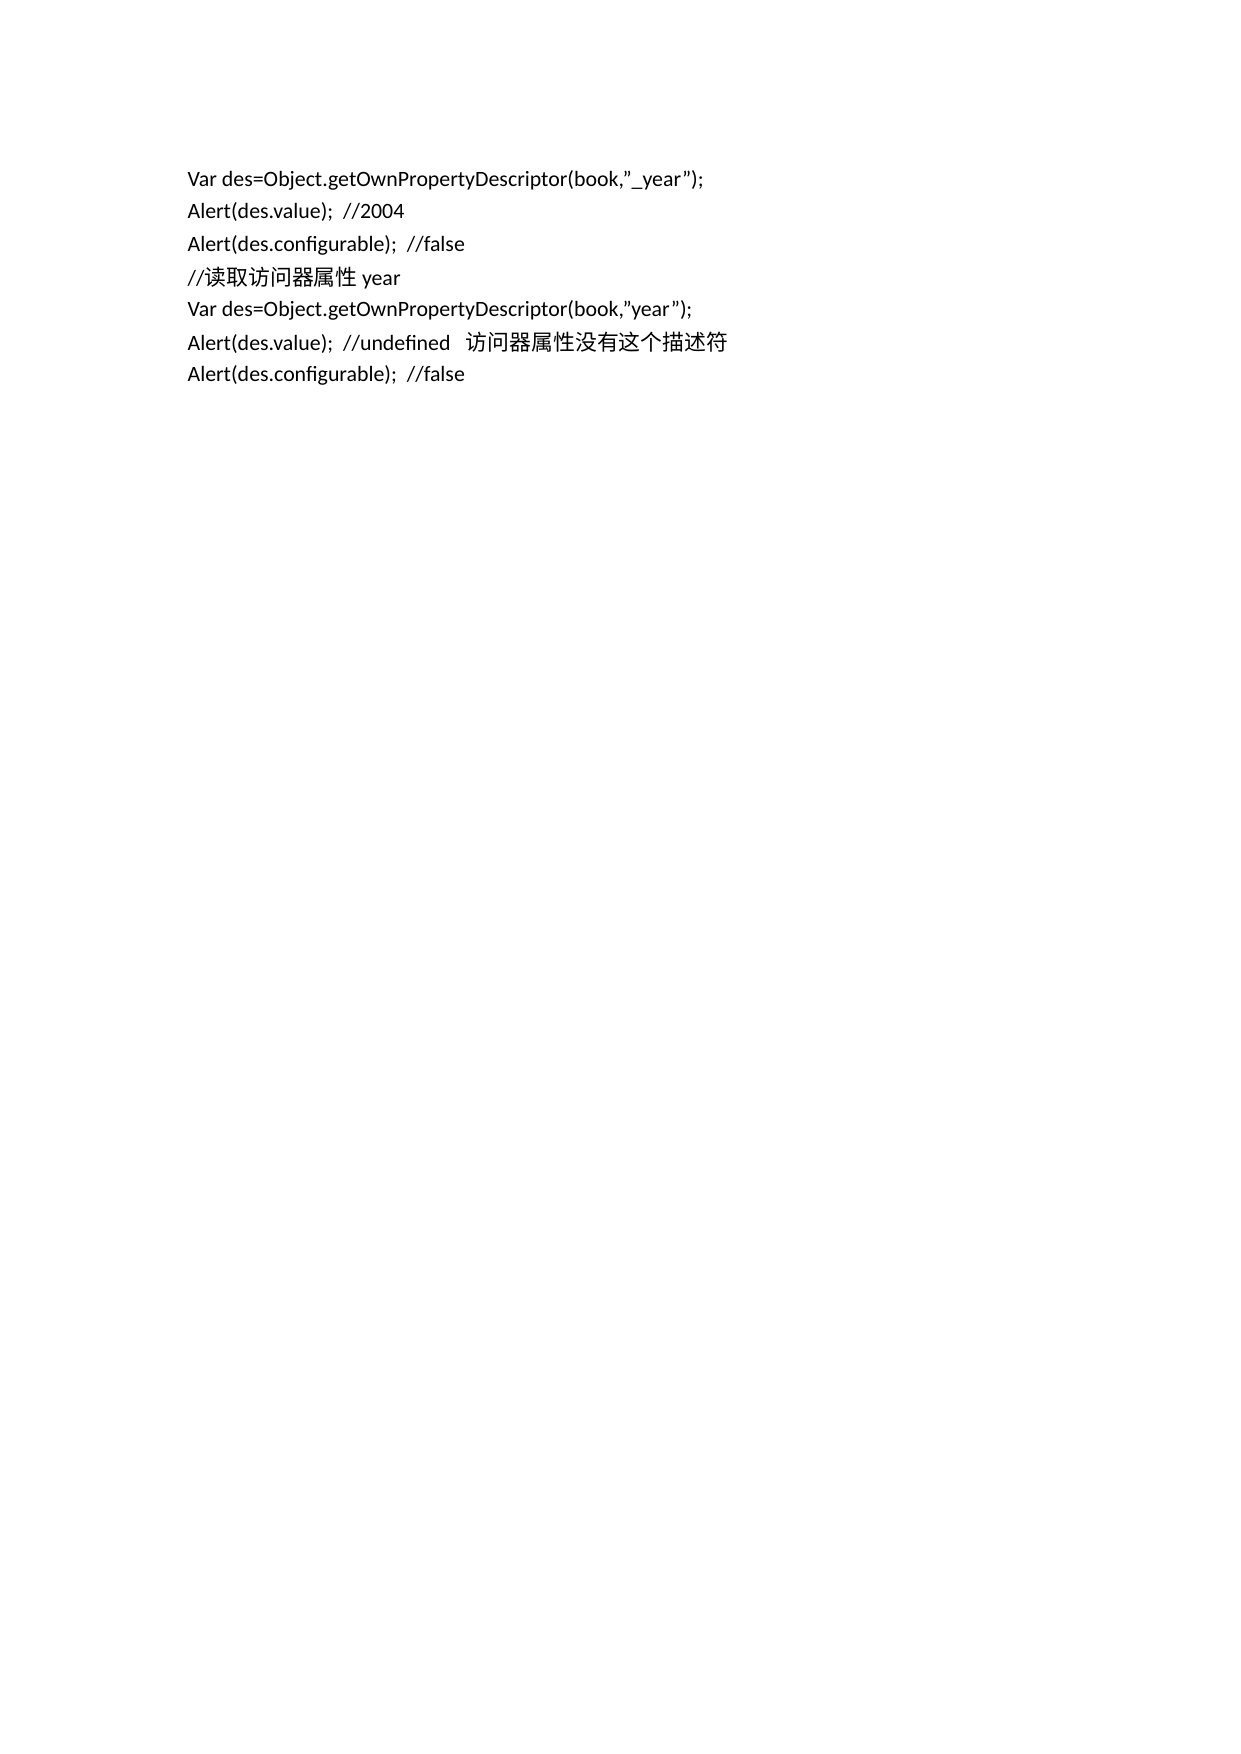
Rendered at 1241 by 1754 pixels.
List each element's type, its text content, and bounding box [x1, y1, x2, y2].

list Alert(des.configurable); //false [187, 227, 1053, 259]
list Alert(des.configurable); //false [187, 357, 1053, 389]
list Var des=Object.getOwnPropertyDescriptor(book,”_year”); [187, 162, 1053, 194]
list //读取访问器属性year [187, 259, 1053, 292]
list Alert(des.value); //2004 [187, 194, 1053, 227]
list Alert(des.value); //undefined 访问器属性没有这个描述符 [187, 324, 1053, 357]
list Var des=Object.getOwnPropertyDescriptor(book,”year”); [187, 292, 1053, 324]
